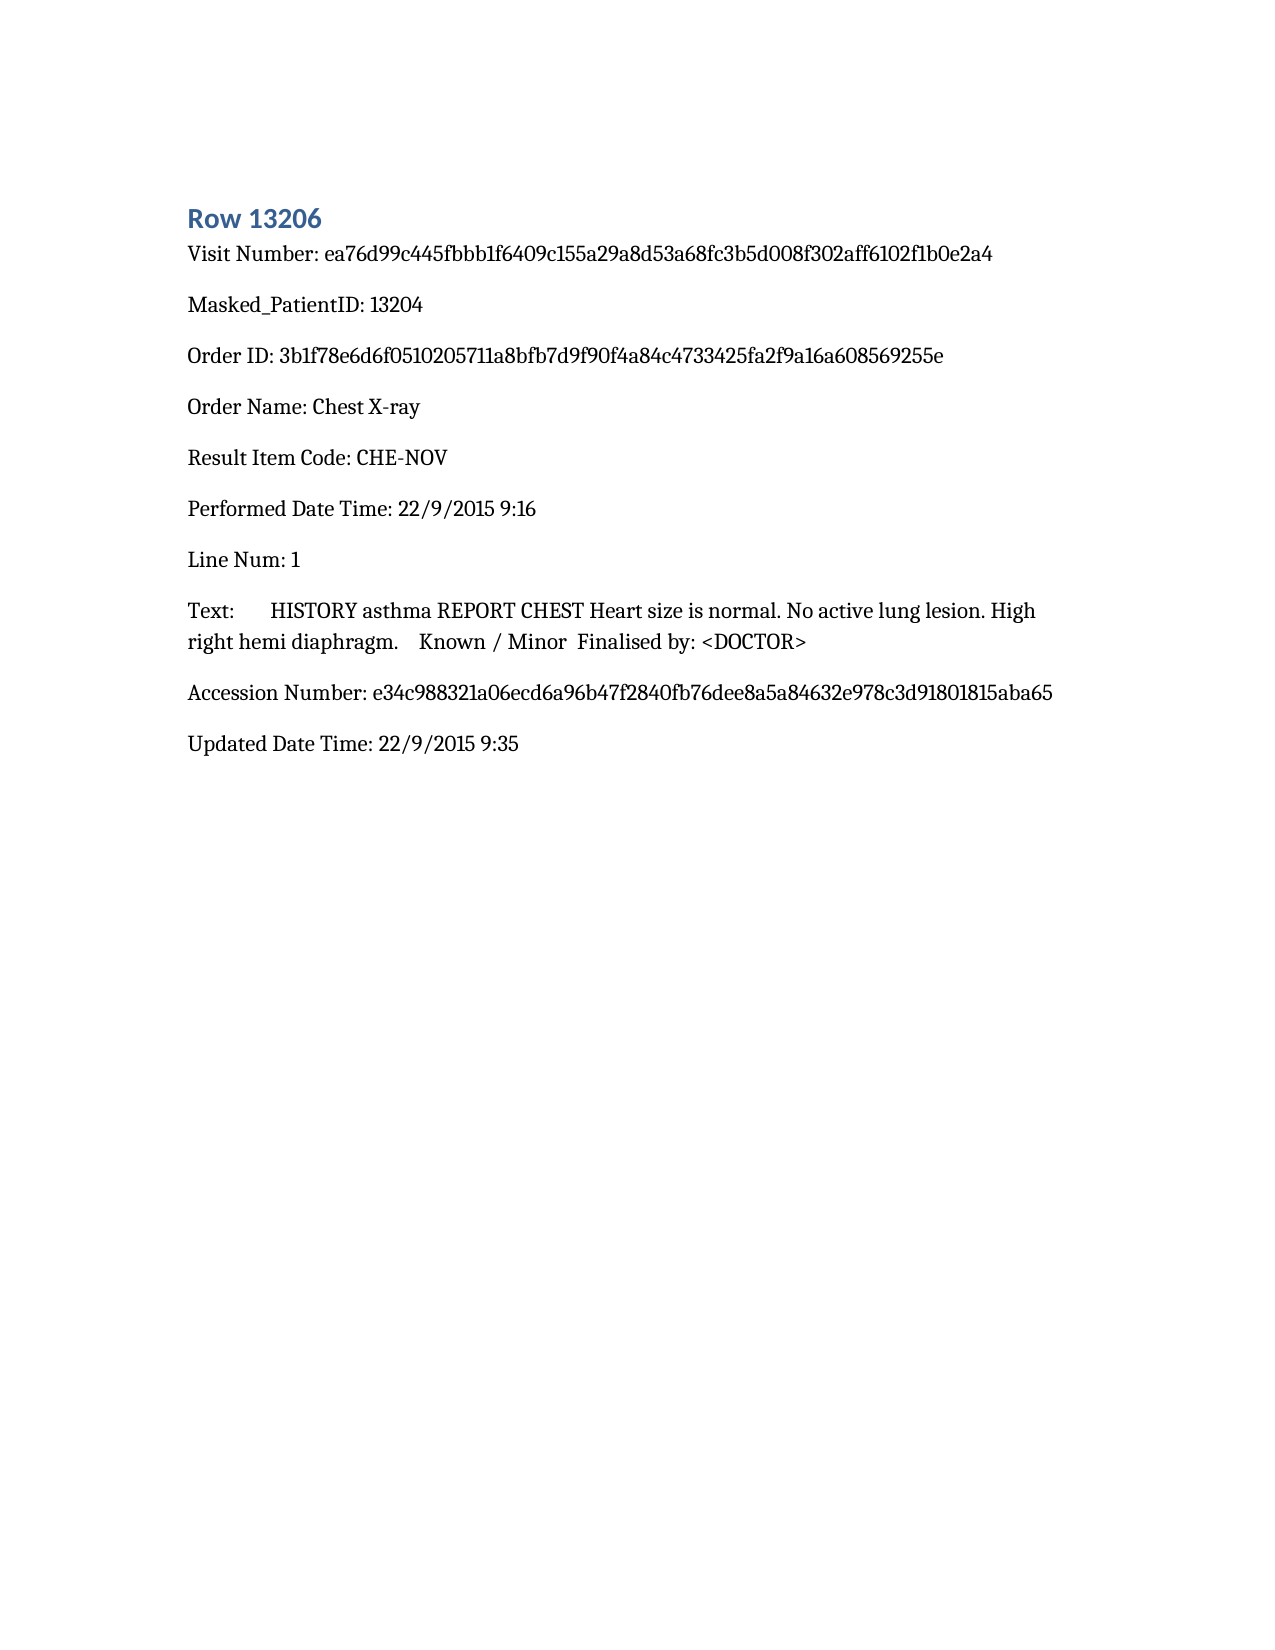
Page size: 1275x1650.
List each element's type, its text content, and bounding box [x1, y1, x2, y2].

text Result Item Code: CHE-NOV [187, 445, 1087, 471]
text Text: HISTORY asthma REPORT CHEST Heart size is normal. No active lung lesion. High right hemi diaphragm. Known / Minor Finalised by: <DOCTOR> [187, 598, 1087, 655]
text Updated Date Time: 22/9/2015 9:35 [187, 731, 1087, 757]
subtitle Row 13206 [187, 200, 1087, 236]
text Visit Number: ea76d99c445fbbb1f6409c155a29a8d53a68fc3b5d008f302aff6102f1b0e2a4 [187, 241, 1087, 267]
text Accession Number: e34c988321a06ecd6a96b47f2840fb76dee8a5a84632e978c3d91801815aba65 [187, 679, 1087, 706]
text Masked_PatientID: 13204 [187, 292, 1087, 318]
text Performed Date Time: 22/9/2015 9:16 [187, 496, 1087, 522]
text Line Num: 1 [187, 547, 1087, 573]
text Order Name: Chest X-ray [187, 394, 1087, 420]
text Order ID: 3b1f78e6d6f0510205711a8bfb7d9f90f4a84c4733425fa2f9a16a608569255e [187, 343, 1087, 369]
